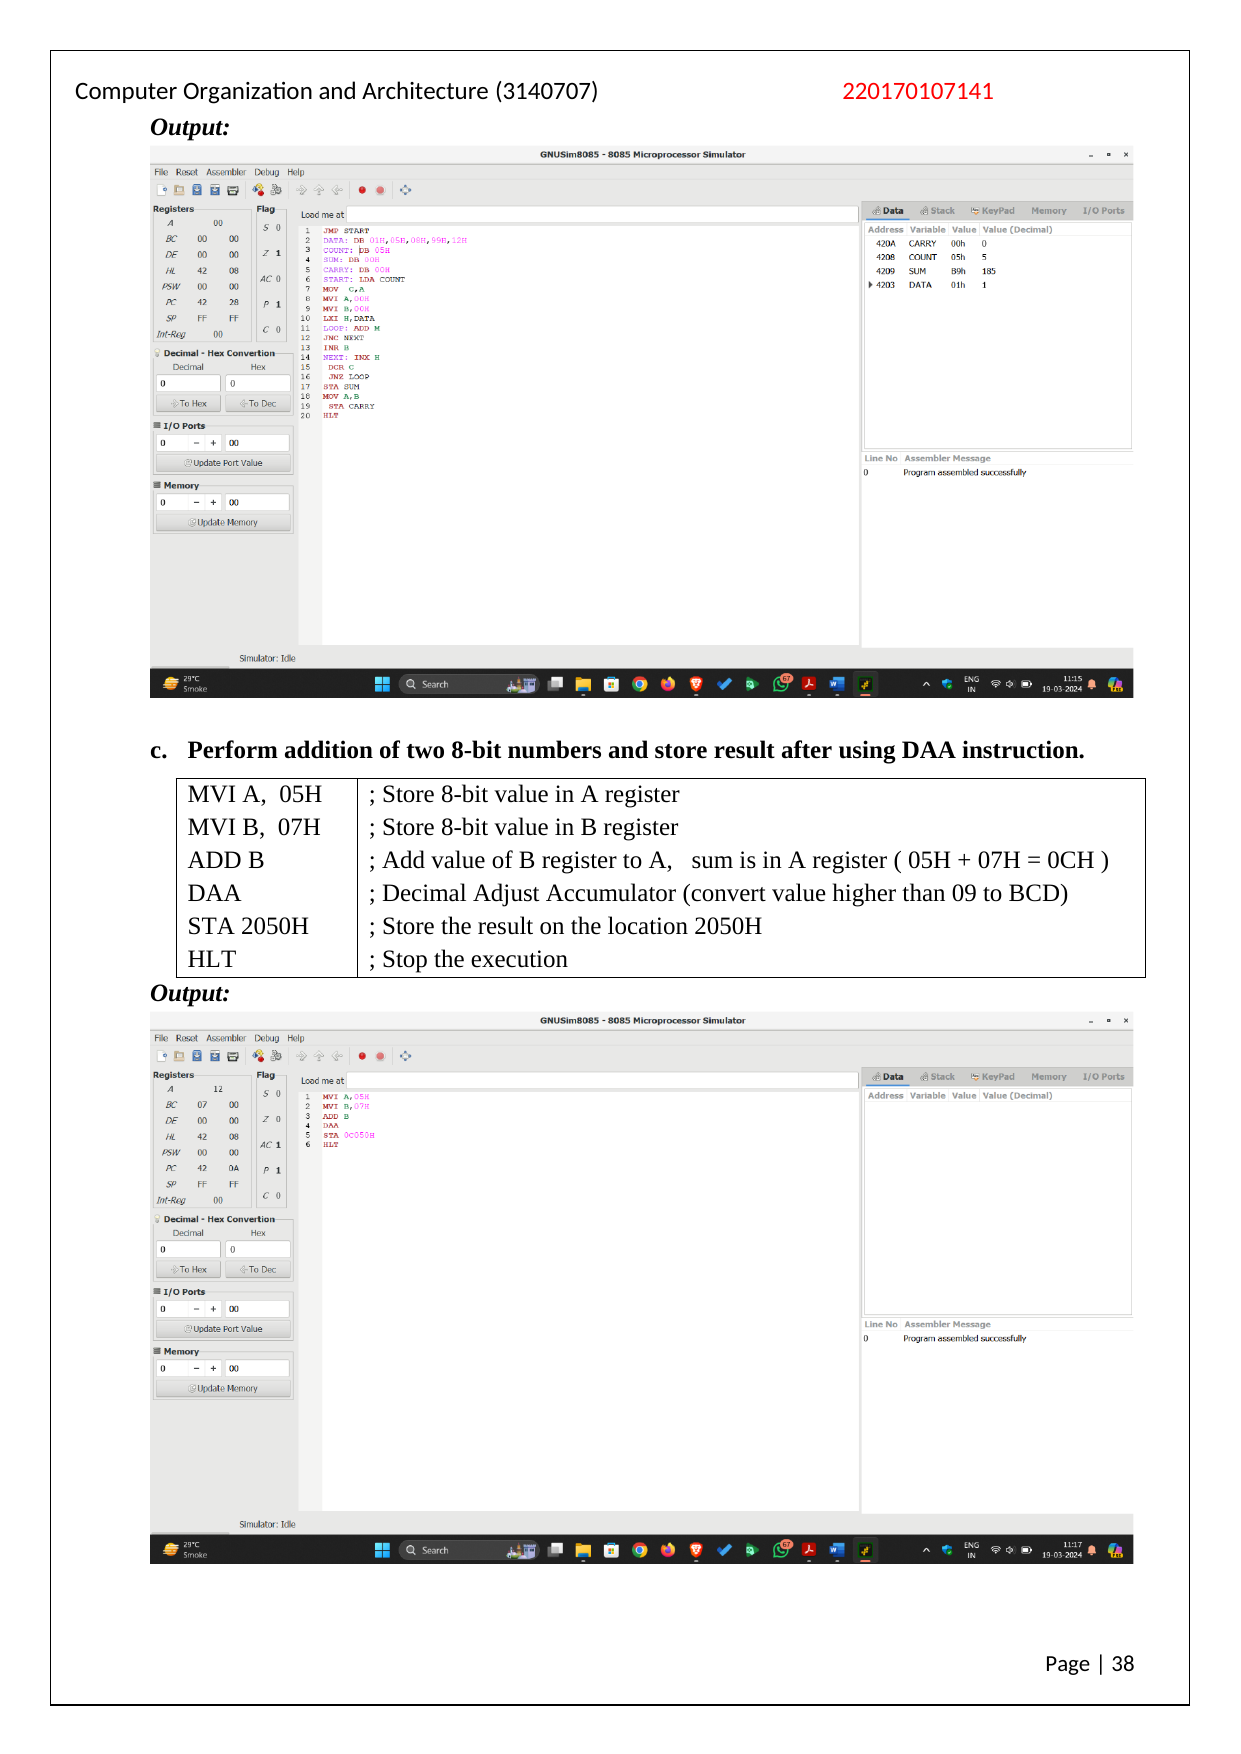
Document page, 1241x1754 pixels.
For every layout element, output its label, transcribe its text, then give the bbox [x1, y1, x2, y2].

text Output: [150, 112, 1134, 141]
table_header MVI A, 05H MVI B, 07H ADD B DAA STA 2050H HLT [177, 779, 357, 977]
text Output: [150, 978, 1134, 1007]
picture [150, 1011, 1134, 1564]
table_header ; Store 8-bit value in A register ; Store 8-bit value in B register ; Add value of B register to A, sum is in A register ( 05H + 07H = 0CH ) ; Decimal Adjust Accumulator (convert value higher than 09 to BCD) ; Store the result on the location 2050H ; Stop the execution [358, 779, 1145, 977]
picture [150, 145, 1134, 698]
list Perform addition of two 8-bit numbers and store result after using DAA instruction. [150, 735, 1134, 764]
